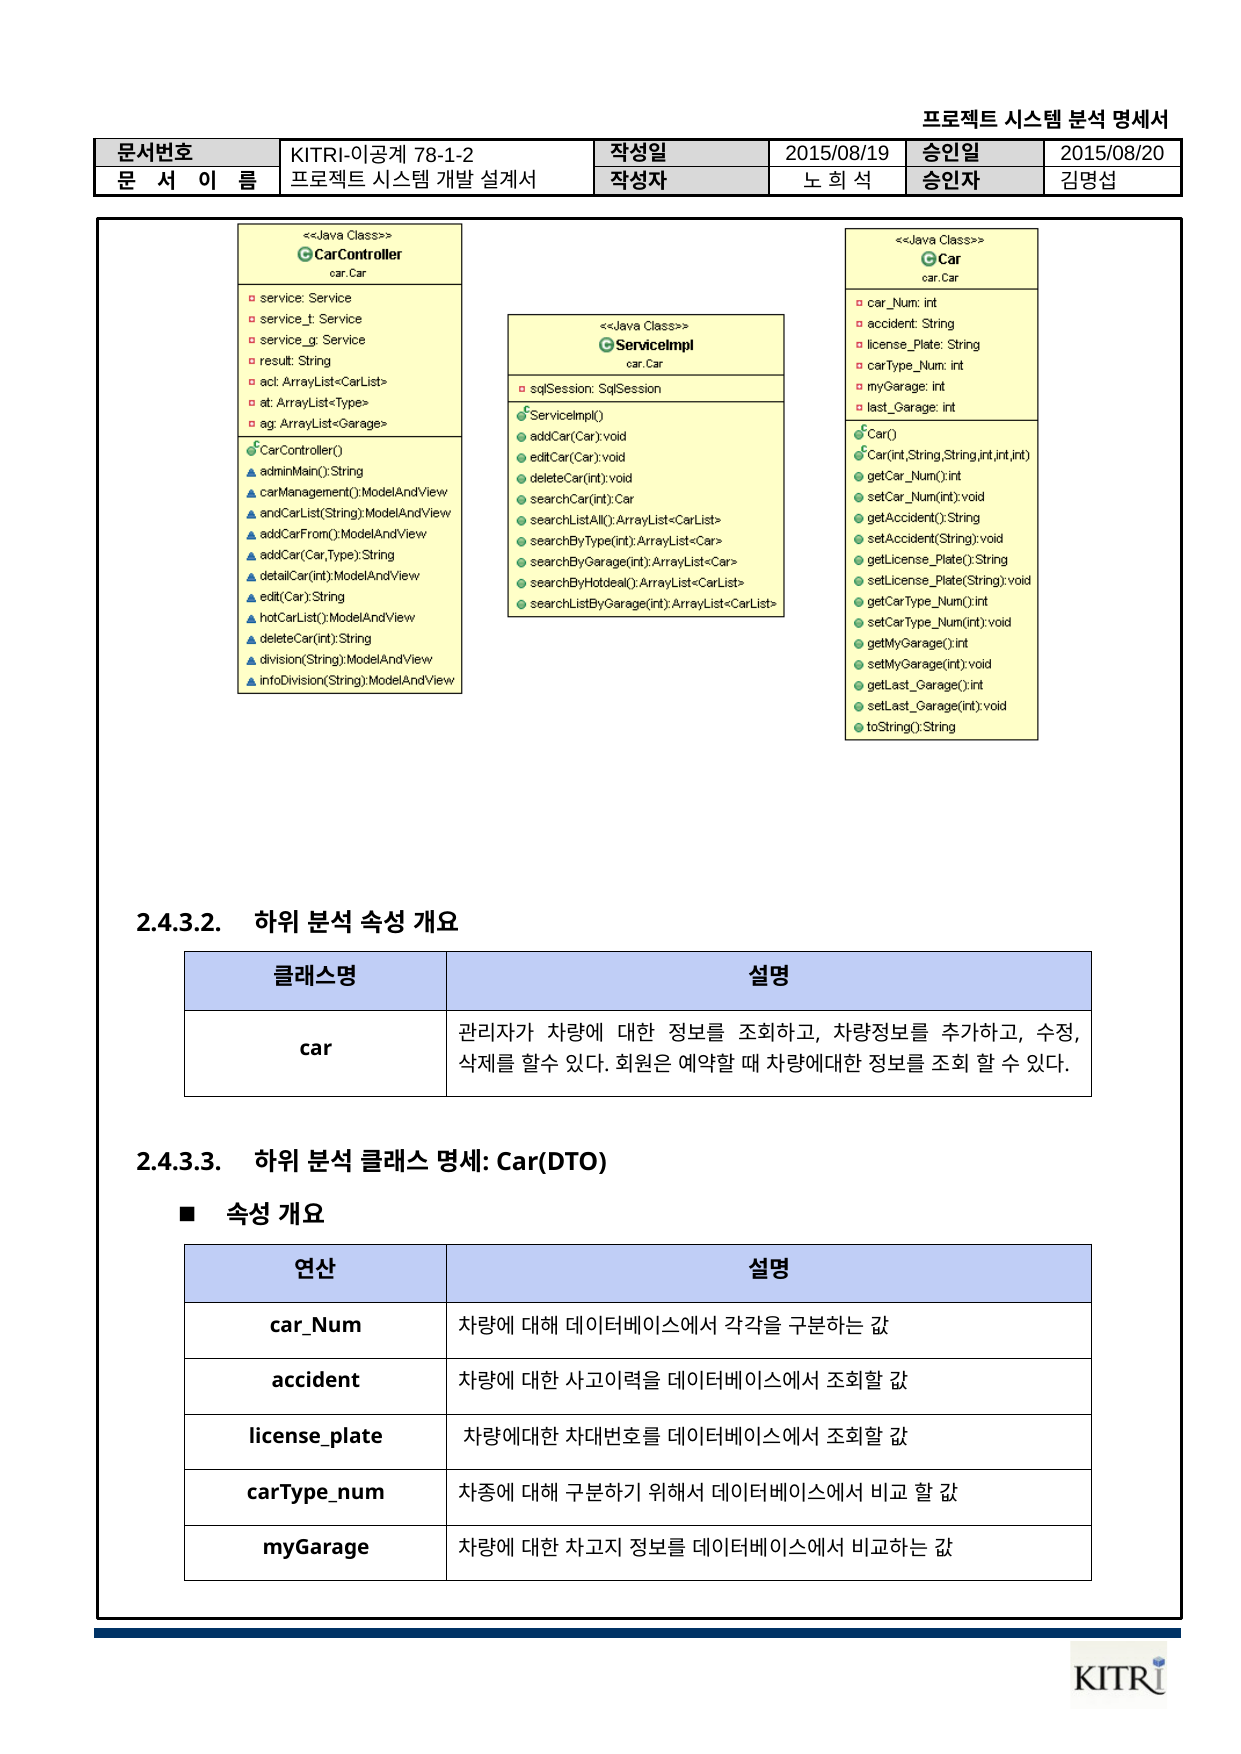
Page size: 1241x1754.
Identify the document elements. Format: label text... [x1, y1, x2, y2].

subtitle 속성 개요 [178, 1195, 1169, 1231]
table_header 연산 [185, 1245, 446, 1302]
table_cell 차종에 대해 구분하기 위해서 데이터베이스에서 비교 할 값 [447, 1470, 1091, 1525]
table_header 클래스명 [185, 952, 446, 1010]
table_cell license_plate [185, 1415, 446, 1469]
table_cell 차량에대한 차대번호를 데이터베이스에서 조회할 값 [447, 1415, 1091, 1469]
table_header 설명 [447, 952, 1091, 1010]
subtitle 하위 분석 속성 개요 [136, 902, 1169, 938]
table_cell myGarage [185, 1526, 446, 1580]
table_cell 차량에 대해 데이터베이스에서 각각을 구분하는 값 [447, 1303, 1091, 1358]
table_cell car [185, 1011, 446, 1096]
picture [1070, 1641, 1168, 1709]
table_cell car_Num [185, 1303, 446, 1358]
picture [234, 221, 1042, 744]
table_cell 차량에 대한 차고지 정보를 데이터베이스에서 비교하는 값 [447, 1526, 1091, 1580]
table_cell carType_num [185, 1470, 446, 1525]
table_header 설명 [447, 1245, 1091, 1302]
table_cell 관리자가 차량에 대한 정보를 조회하고, 차량정보를 추가하고, 수정, 삭제를 할수 있다. 회원은 예약할 때 차량에대한 정보를 조회 할 수 있다. [447, 1011, 1091, 1096]
table_cell 차량에 대한 사고이력을 데이터베이스에서 조회할 값 [447, 1359, 1091, 1413]
table_cell accident [185, 1359, 446, 1413]
subtitle 하위 분석 클래스 명세: Car(DTO) [136, 1142, 1169, 1178]
